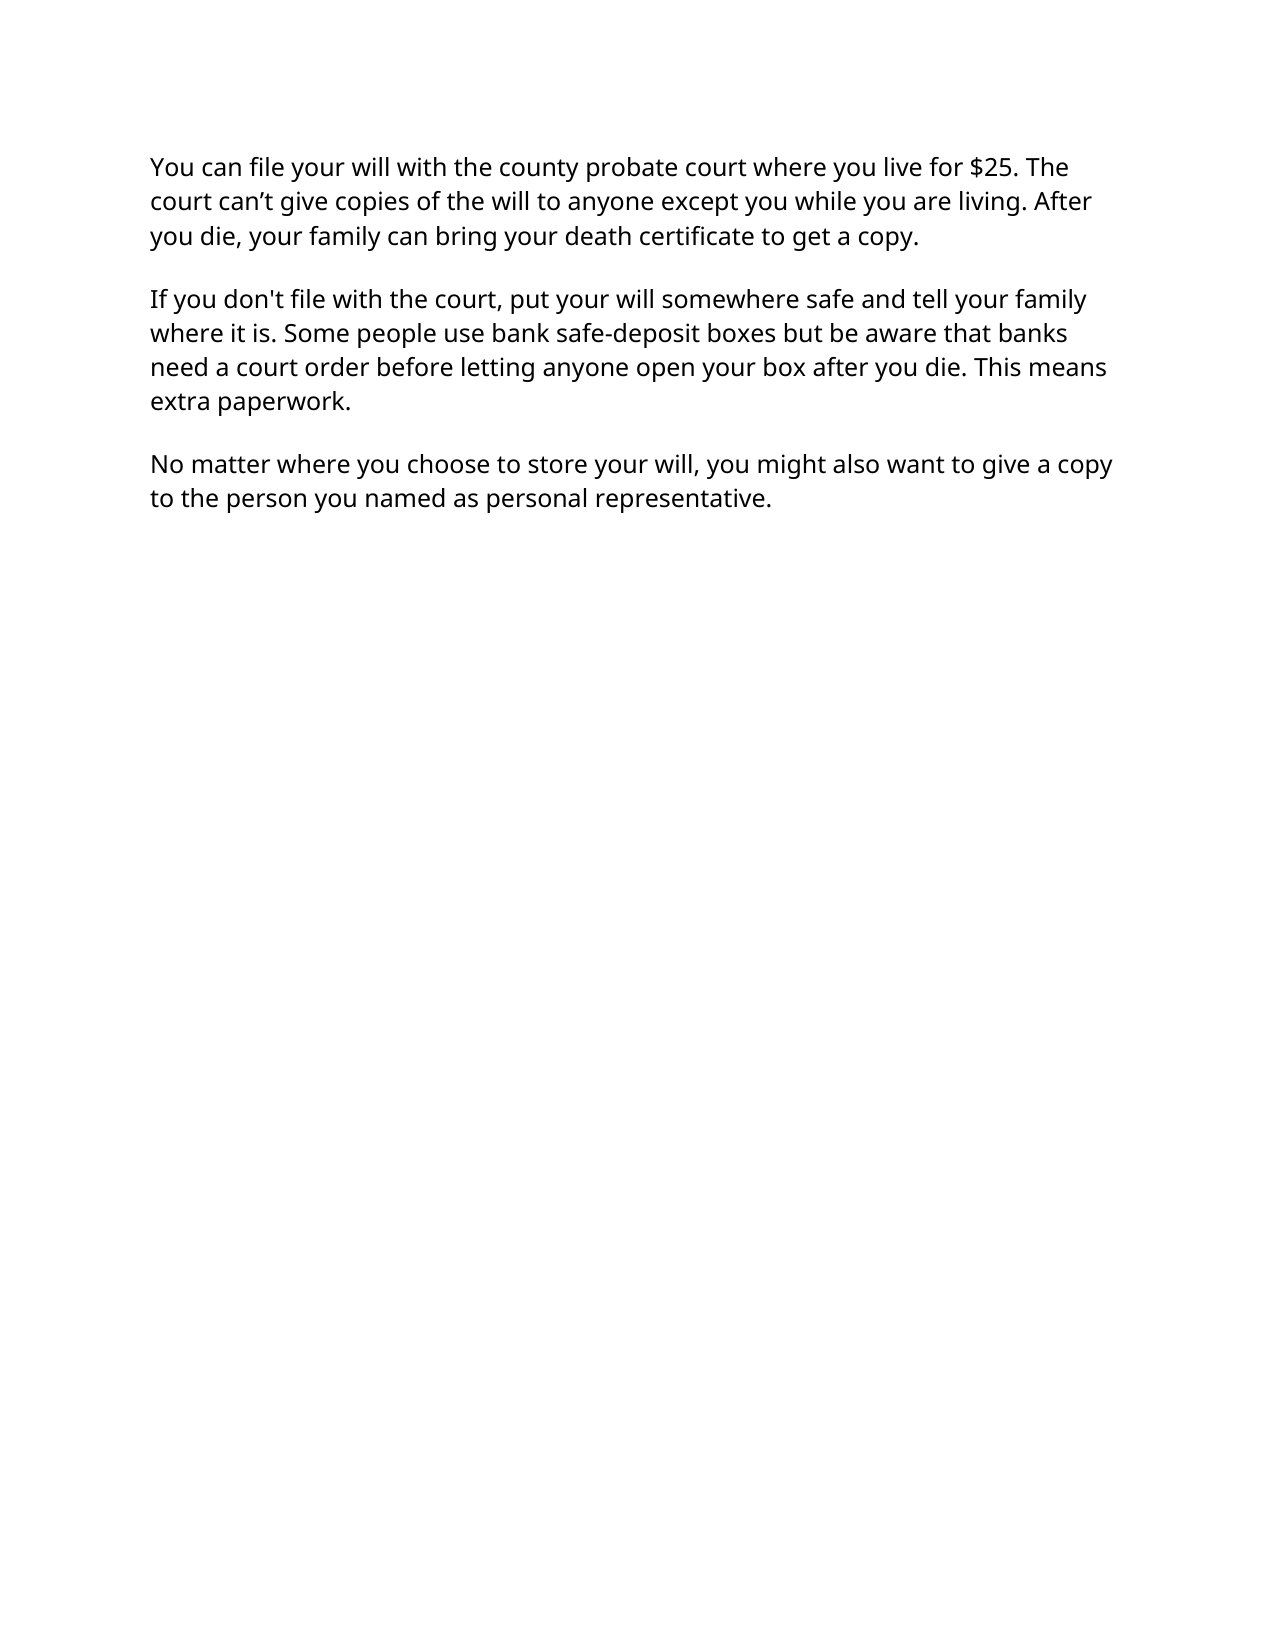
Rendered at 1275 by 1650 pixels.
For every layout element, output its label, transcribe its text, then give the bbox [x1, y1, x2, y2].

text No matter where you choose to store your will, you might also want to give a copy to the person you named as personal representative. [150, 447, 1125, 515]
